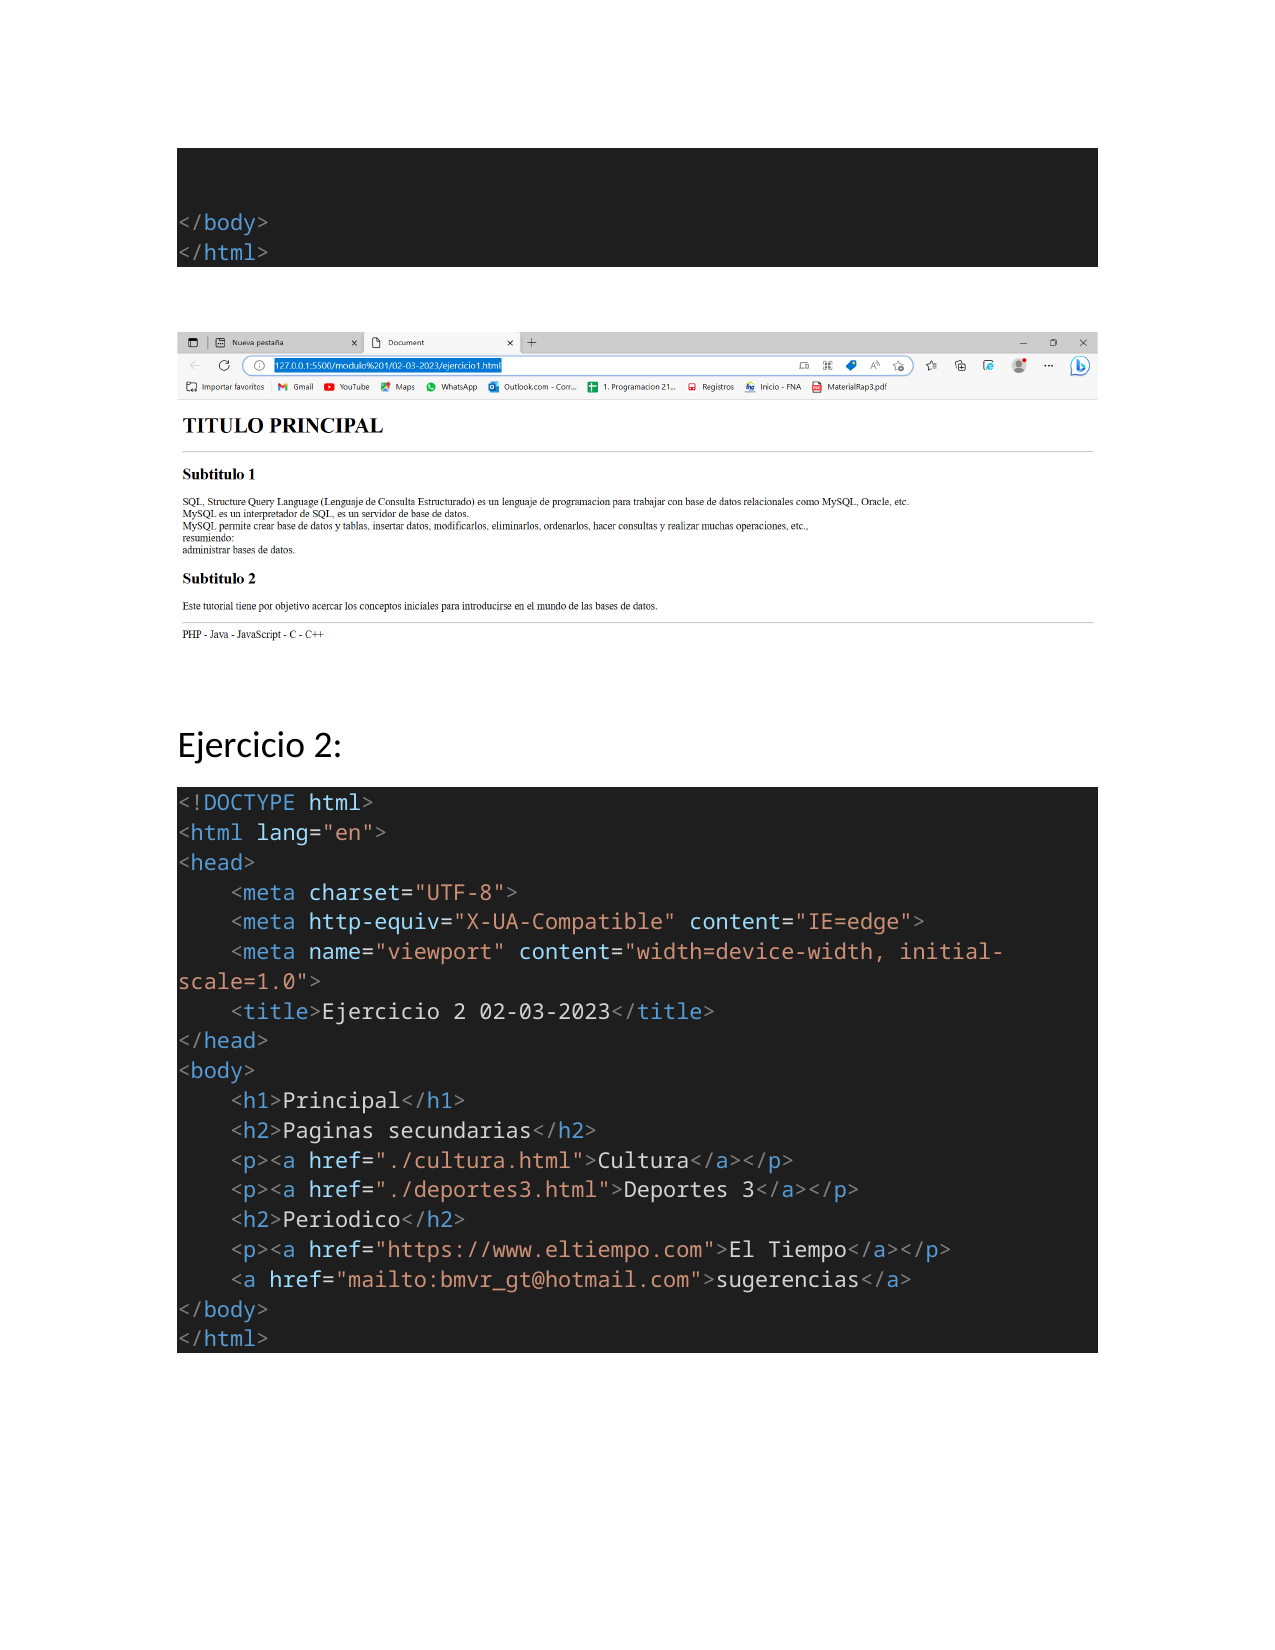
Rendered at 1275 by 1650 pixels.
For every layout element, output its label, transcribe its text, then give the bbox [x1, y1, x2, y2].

text <title>Ejercicio 2 02-03-2023</title> [177, 996, 1098, 1025]
text <body> [177, 1055, 1098, 1085]
text <a href="mailto:bmvr_gt@hotmail.com">sugerencias</a> [177, 1264, 1098, 1293]
text <html lang="en"> [177, 817, 1098, 847]
text <h2>Paginas secundarias</h2> [177, 1115, 1098, 1144]
text <p><a href="https://www.eltiempo.com">El Tiempo</a></p> [177, 1234, 1098, 1264]
text <p><a href="./deportes3.html">Deportes 3</a></p> [177, 1174, 1098, 1204]
text </body> [177, 207, 1098, 237]
text </head> [177, 1025, 1098, 1055]
text <p><a href="./cultura.html">Cultura</a></p> [177, 1144, 1098, 1174]
text <h2>Periodico</h2> [177, 1204, 1098, 1234]
text </body> [177, 1293, 1098, 1323]
text Ejercicio 2: [177, 721, 1098, 767]
text </html> [177, 1323, 1098, 1353]
text <meta name="viewport" content="width=device-width, initial-scale=1.0"> [177, 936, 1098, 996]
text </html> [177, 237, 1098, 267]
picture [177, 332, 1098, 702]
text <meta charset="UTF-8"> [177, 876, 1098, 906]
text <h1>Principal</h1> [177, 1085, 1098, 1115]
text <head> [177, 847, 1098, 876]
text <!DOCTYPE html> [177, 787, 1098, 817]
text <meta http-equiv="X-UA-Compatible" content="IE=edge"> [177, 906, 1098, 936]
